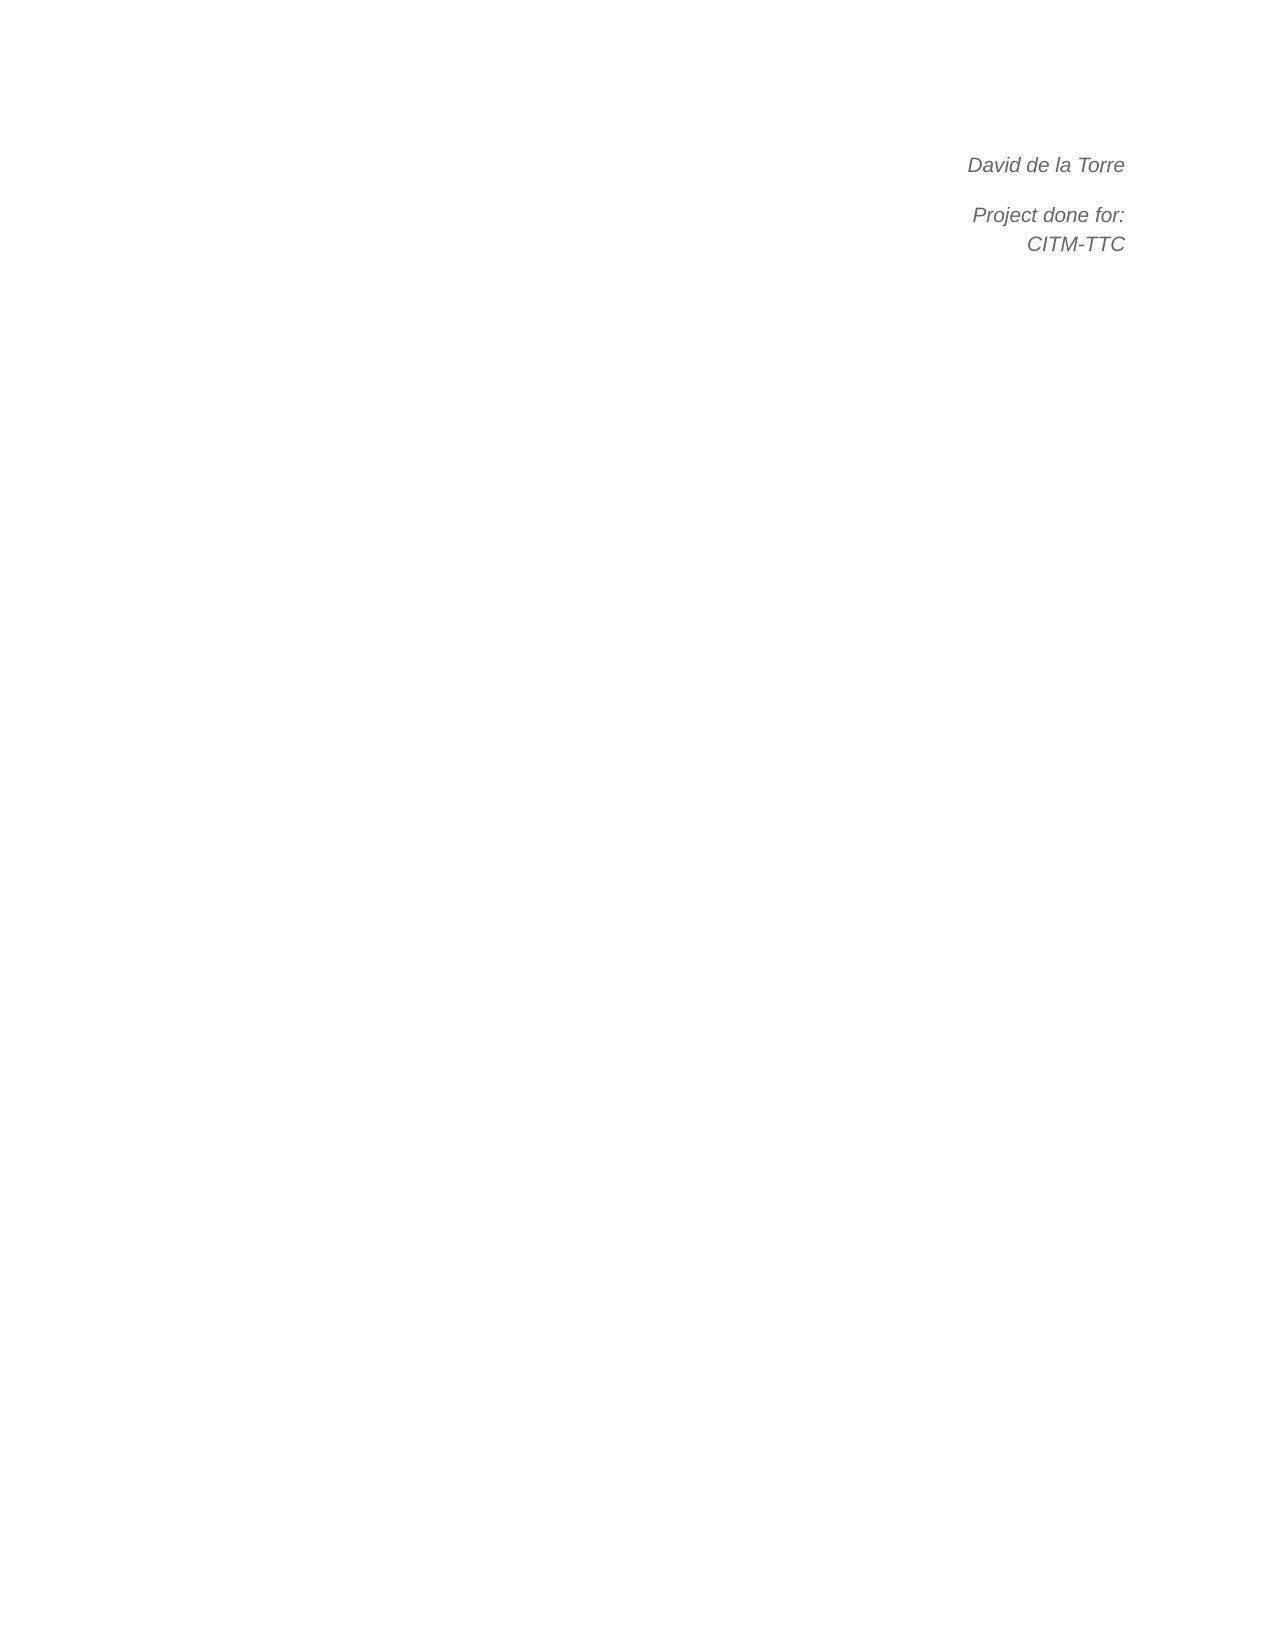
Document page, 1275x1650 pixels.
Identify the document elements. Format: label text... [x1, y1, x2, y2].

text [150, 150, 1125, 179]
text Project done for: CITM-TTC [150, 199, 1125, 257]
